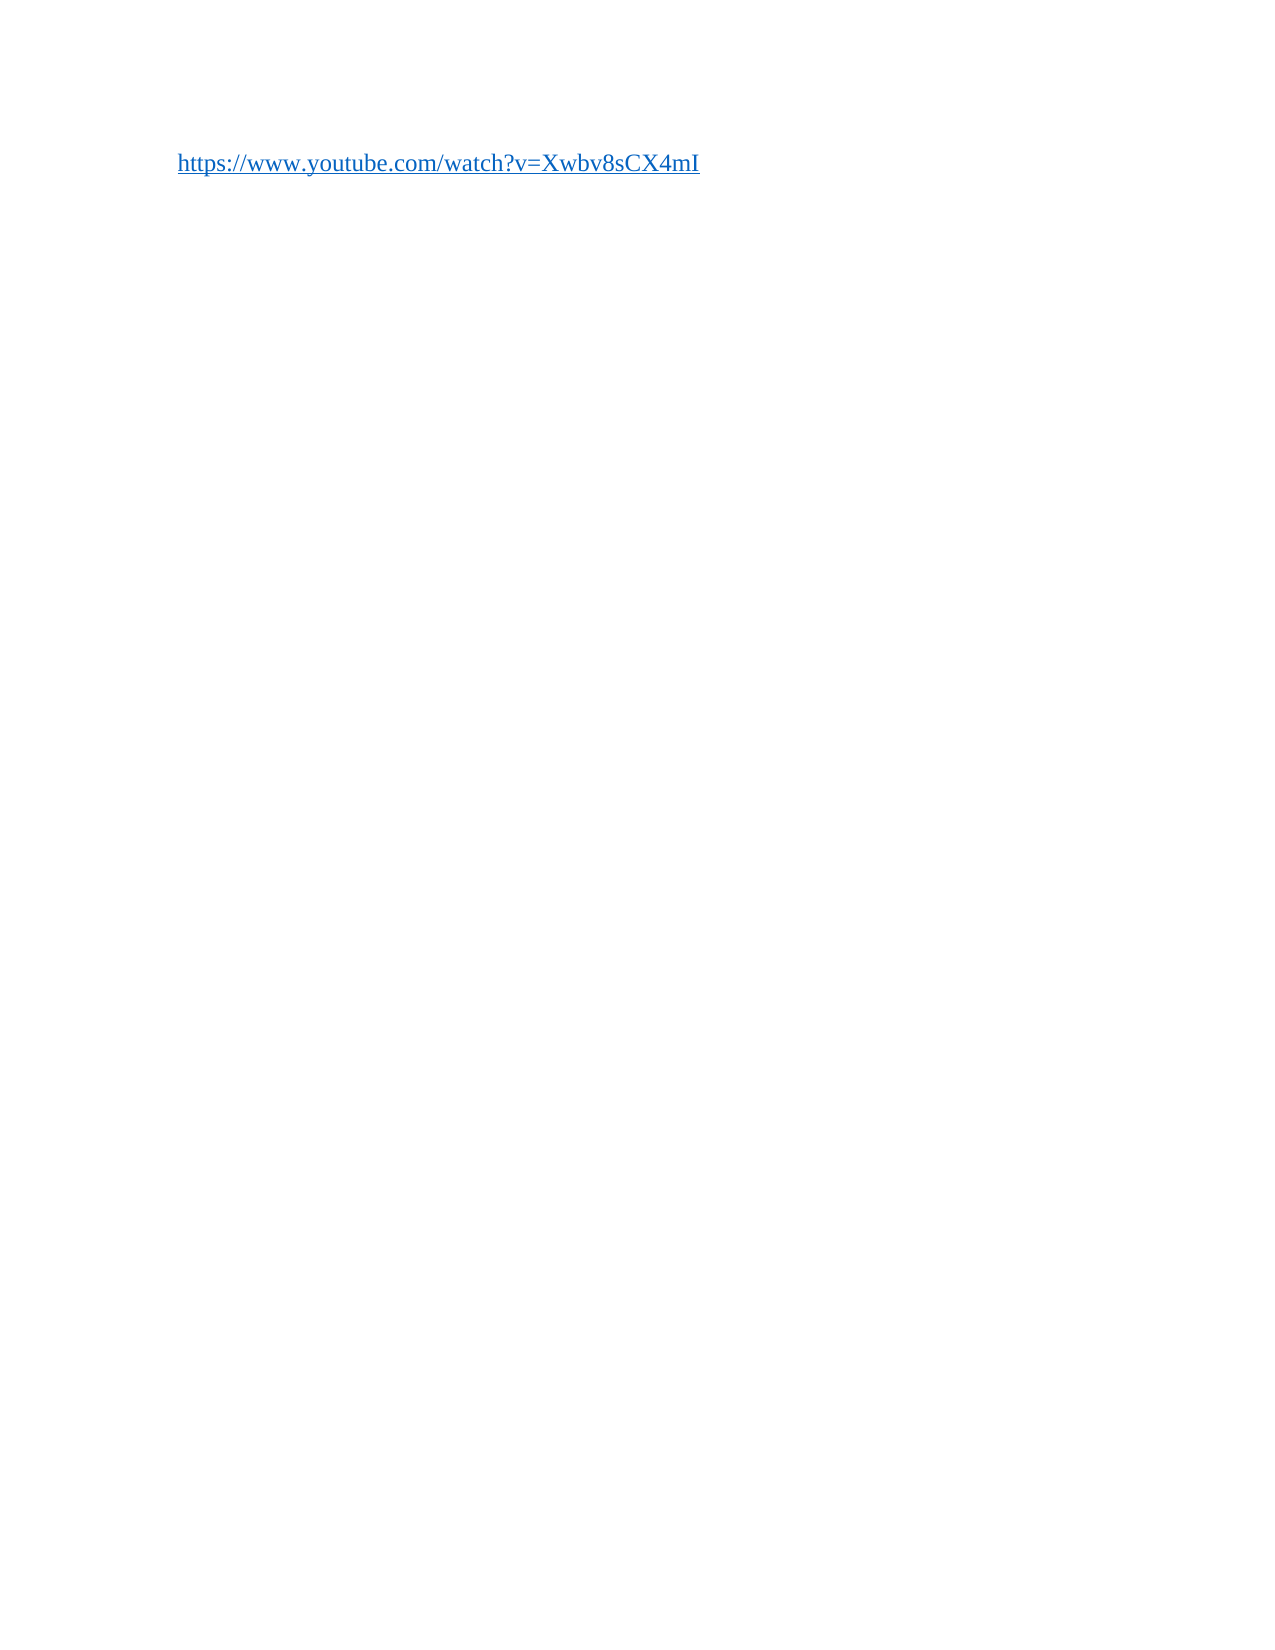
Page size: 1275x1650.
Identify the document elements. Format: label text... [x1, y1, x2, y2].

text https://www.youtube.com/watch?v=Xwbv8sCX4mI [177, 148, 1098, 176]
